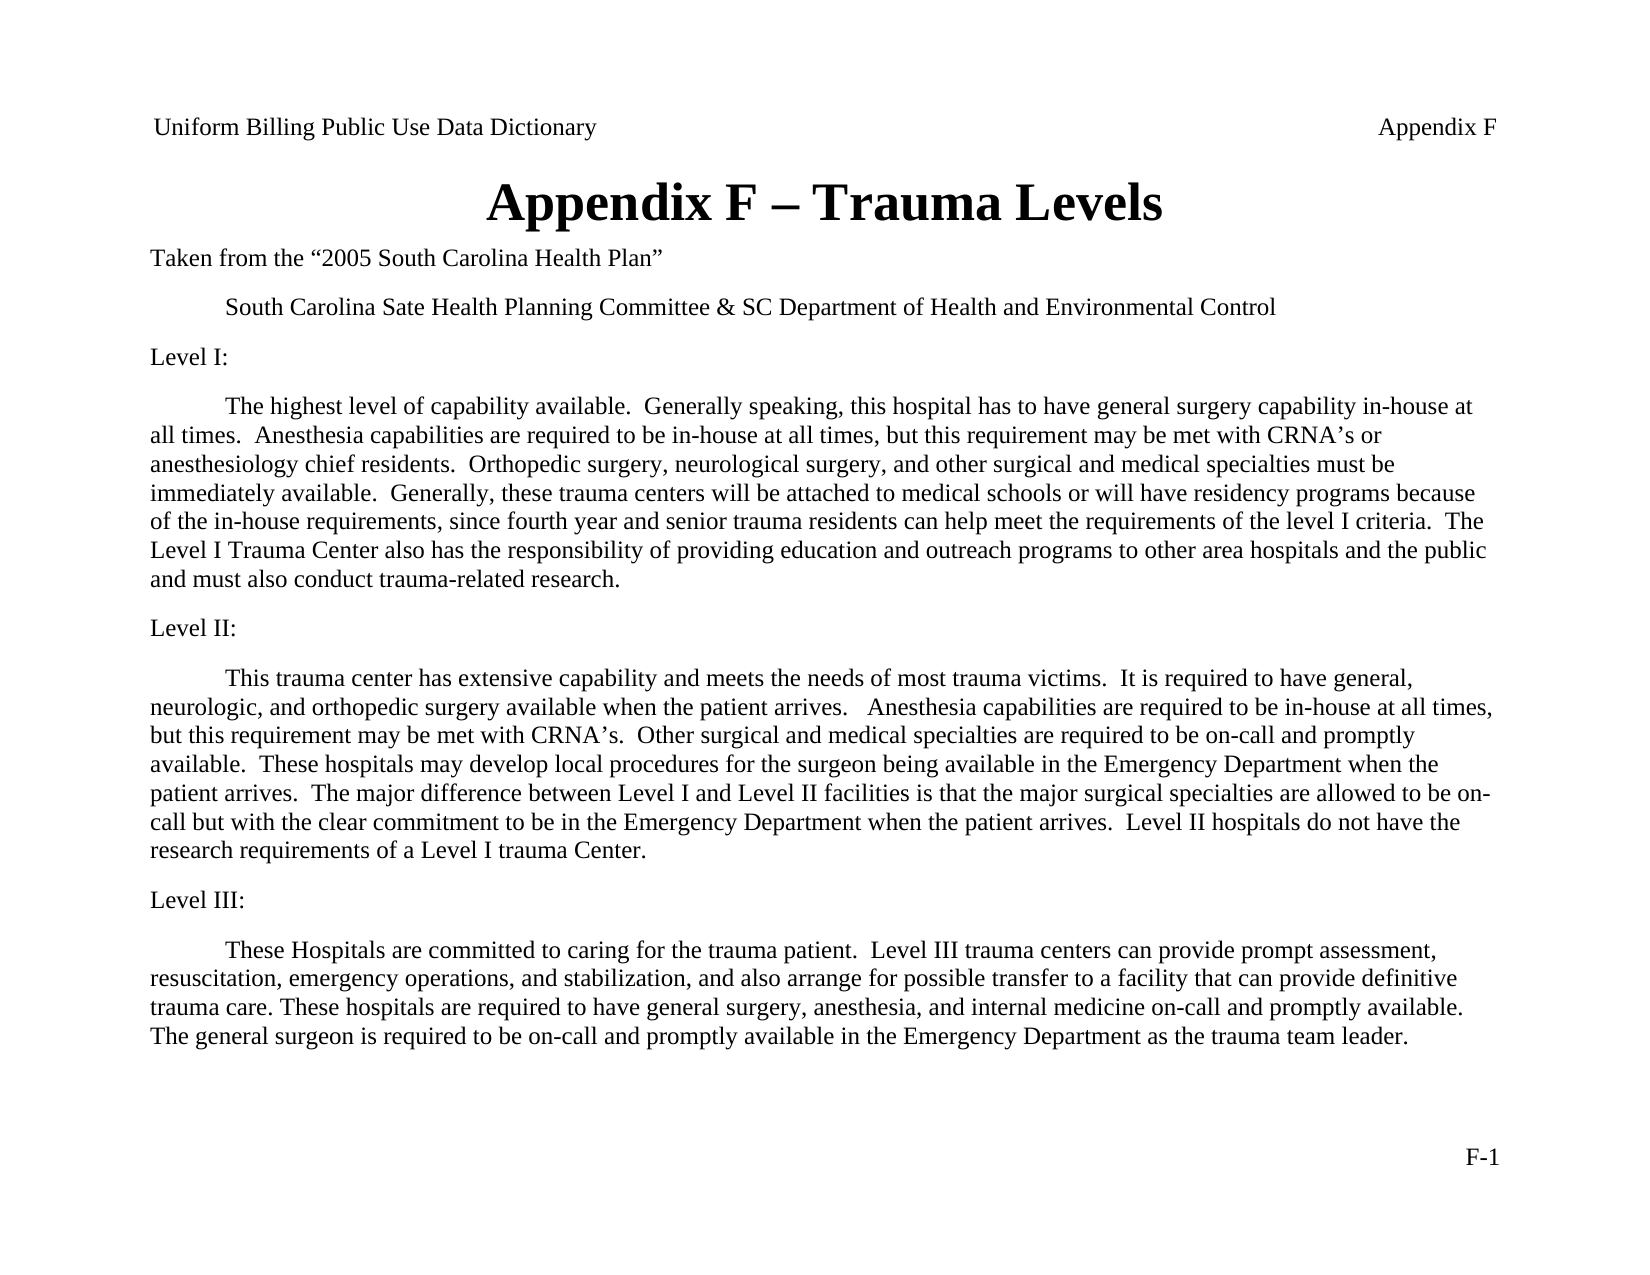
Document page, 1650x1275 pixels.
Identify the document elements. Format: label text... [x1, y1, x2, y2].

text The highest level of capability available. Generally speaking, this hospital has to have general surgery capability in-house at all times. Anesthesia capabilities are required to be in-house at all times, but this requirement may be met with CRNA’s or anesthesiology chief residents. Orthopedic surgery, neurological surgery, and other surgical and medical specialties must be immediately available. Generally, these trauma centers will be attached to medical schools or will have residency programs because of the in-house requirements, since fourth year and senior trauma residents can help meet the requirements of the level I criteria. The Level I Trauma Center also has the responsibility of providing education and outreach programs to other area hospitals and the public and must also conduct trauma-related research. [150, 391, 1500, 593]
text Level I: [150, 342, 1500, 371]
text Taken from the “2005 South Carolina Health Plan” [150, 243, 1500, 271]
text These Hospitals are committed to caring for the trauma patient. Level III trauma centers can provide prompt assessment, resuscitation, emergency operations, and stabilization, and also arrange for possible transfer to a facility that can provide definitive trauma care. These hospitals are required to have general surgery, anesthesia, and internal medicine on-call and promptly available. The general surgeon is required to be on-call and promptly available in the Emergency Department as the trauma team leader. [150, 935, 1500, 1050]
text This trauma center has extensive capability and meets the needs of most trauma victims. It is required to have general, neurologic, and orthopedic surgery available when the patient arrives. Anesthesia capabilities are required to be in-house at all times, but this requirement may be met with CRNA’s. Other surgical and medical specialties are required to be on-call and promptly available. These hospitals may develop local procedures for the surgeon being available in the Emergency Department when the patient arrives. The major difference between Level I and Level II facilities is that the major surgical specialties are allowed to be on-call but with the clear commitment to be in the Emergency Department when the patient arrives. Level II hospitals do not have the research requirements of a Level I trauma Center. [150, 663, 1500, 864]
text Level III: [150, 885, 1500, 914]
text Level II: [150, 613, 1500, 642]
subtitle Appendix F – Trauma Levels [150, 170, 1500, 232]
text Sate Health Planning Committee & SC Department of Health and Environmental Control [150, 292, 1500, 321]
